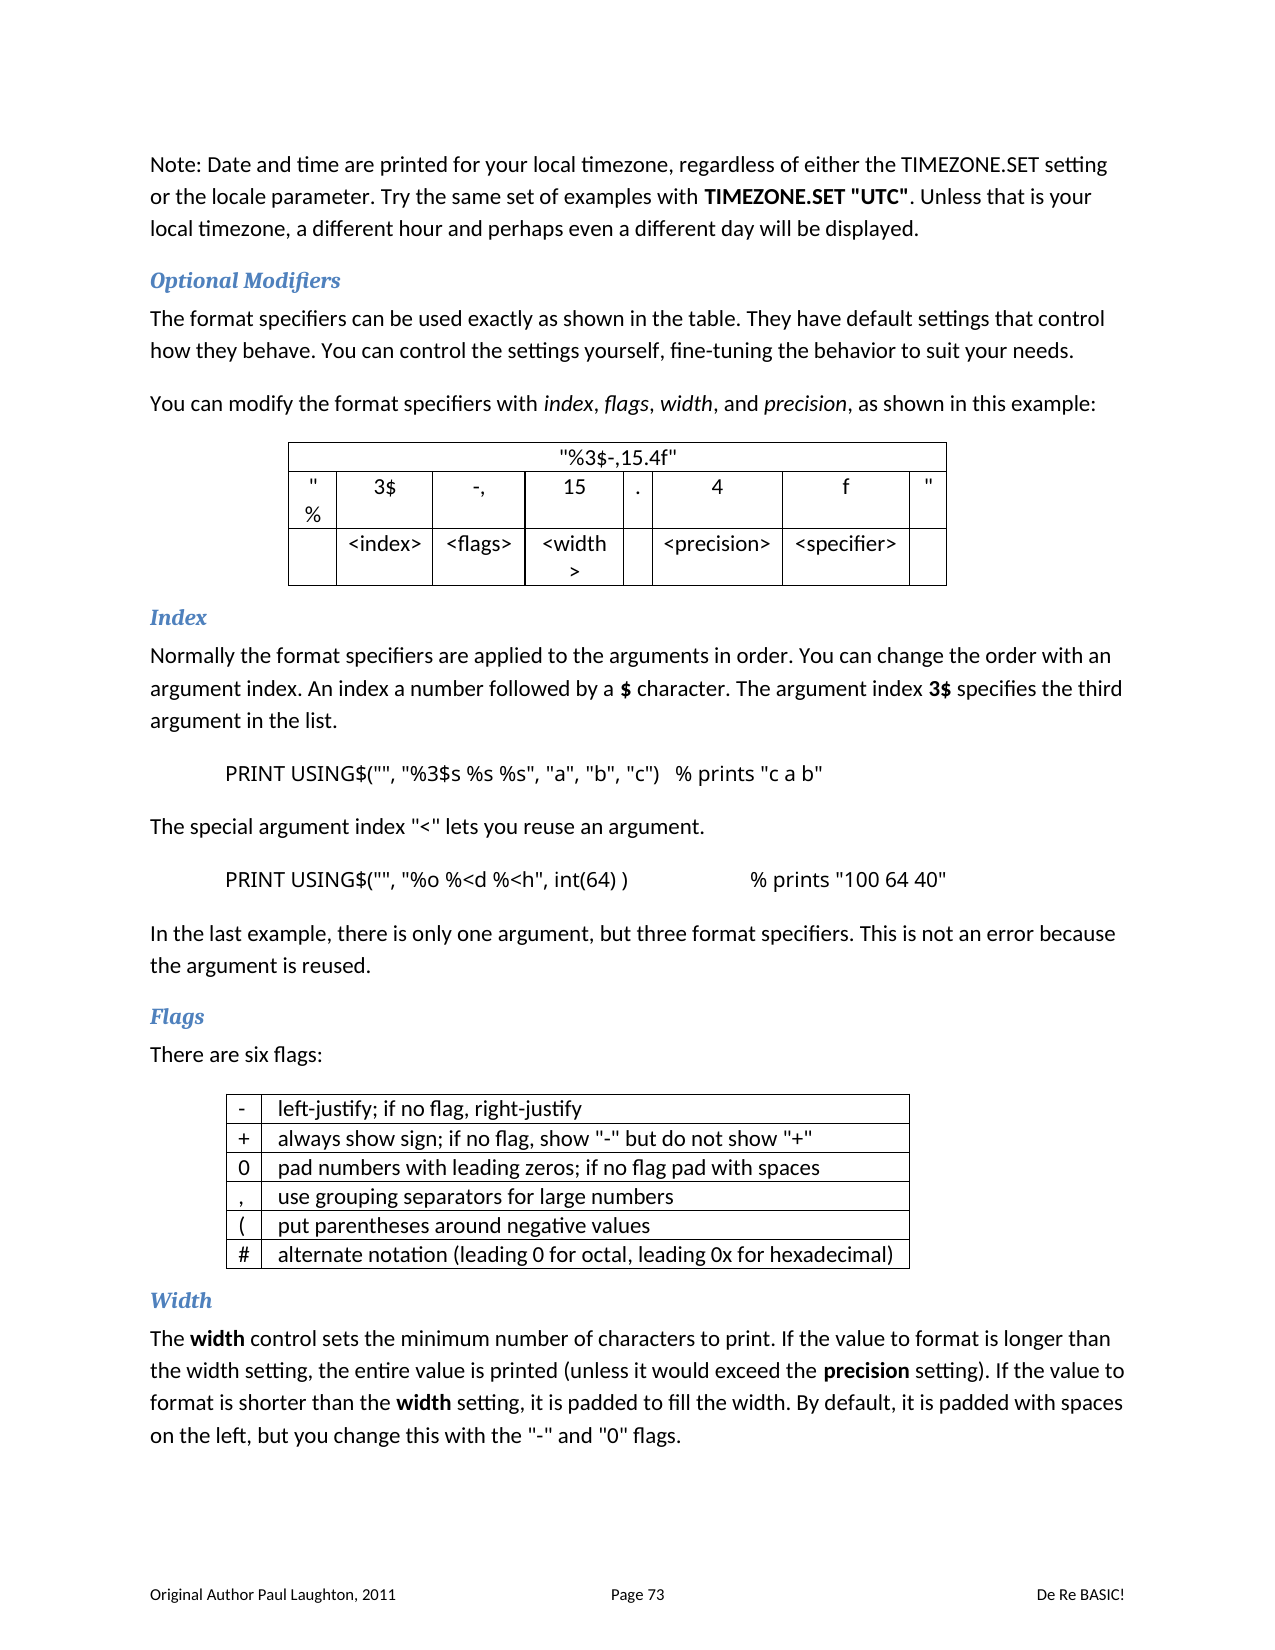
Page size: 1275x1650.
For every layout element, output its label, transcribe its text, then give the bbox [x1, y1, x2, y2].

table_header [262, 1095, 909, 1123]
text In the last example, there is only one argument, but three format specifiers. This is not an error because the argument is reused. [150, 919, 1125, 979]
text The format specifiers can be used exactly as shown in the table. They have default settings that control how they behave. You can control the settings yourself, fine-tuning the behavior to suit your needs. [150, 304, 1125, 364]
text Normally the format specifiers are applied to the arguments in order. You can change the order with an argument index. An index a number followed by a $ character. The argument index 3$ specifies the third argument in the list. [150, 642, 1125, 734]
text You can modify the format specifiers with index, flags, width, and precision, as shown in this example: [150, 389, 1125, 417]
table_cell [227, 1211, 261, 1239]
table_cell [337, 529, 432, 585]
text There are six flags: [150, 1041, 1125, 1068]
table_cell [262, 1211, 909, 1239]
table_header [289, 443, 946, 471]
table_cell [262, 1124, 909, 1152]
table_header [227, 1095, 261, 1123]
subtitle Index [150, 605, 1125, 631]
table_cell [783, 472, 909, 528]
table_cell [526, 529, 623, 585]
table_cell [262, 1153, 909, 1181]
subtitle Flags [150, 1004, 1125, 1030]
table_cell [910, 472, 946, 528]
text PRINT USING$("", "%o %<d %<h", int(64) ) % prints "100 64 40" [150, 865, 1125, 894]
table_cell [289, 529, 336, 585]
text Note: Date and time are printed for your local timezone, regardless of either the TIMEZONE.SET setting or the locale parameter. Try the same set of examples with TIMEZONE.SET "UTC". Unless that is your local timezone, a different hour and perhaps even a different day will be displayed. [150, 150, 1125, 242]
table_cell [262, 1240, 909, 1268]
text The width control sets the minimum number of characters to print. If the value to format is longer than the width setting, the entire value is printed (unless it would exceed the precision setting). If the value to format is shorter than the width setting, it is padded to fill the width. By default, it is padded with spaces on the left, but you change this with the "-" and "0" flags. [150, 1324, 1125, 1449]
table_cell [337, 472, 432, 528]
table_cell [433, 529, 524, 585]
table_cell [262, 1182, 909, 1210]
subtitle Width [150, 1288, 1125, 1314]
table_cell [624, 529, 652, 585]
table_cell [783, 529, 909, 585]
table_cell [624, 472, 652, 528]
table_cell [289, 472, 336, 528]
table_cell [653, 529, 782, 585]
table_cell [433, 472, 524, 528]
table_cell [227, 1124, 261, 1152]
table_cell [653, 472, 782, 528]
subtitle Optional Modifiers [150, 267, 1125, 294]
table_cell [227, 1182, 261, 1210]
text The special argument index "<" lets you reuse an argument. [150, 812, 1125, 840]
text PRINT USING$("", "%3$s %s %s", "a", "b", "c") % prints "c a b" [150, 759, 1125, 787]
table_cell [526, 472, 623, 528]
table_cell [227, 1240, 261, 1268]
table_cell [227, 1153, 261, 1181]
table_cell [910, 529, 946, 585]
